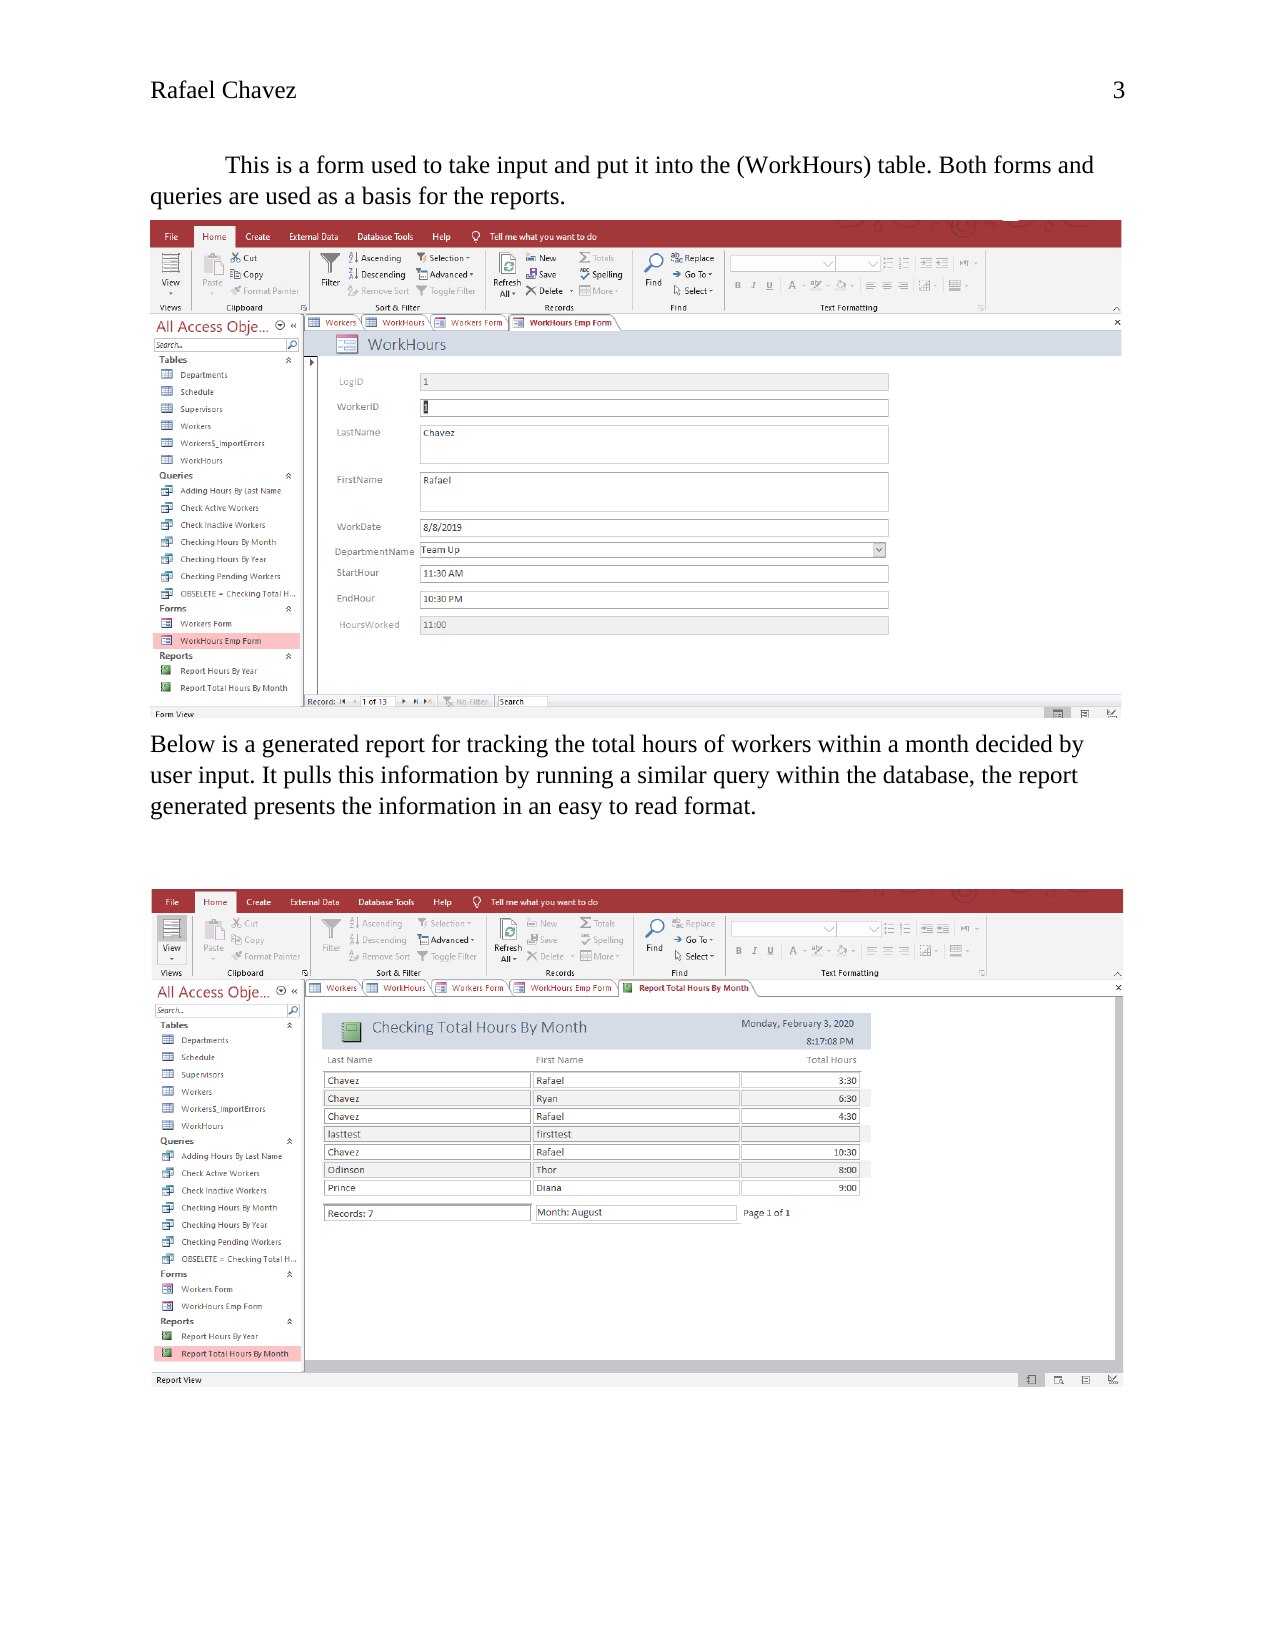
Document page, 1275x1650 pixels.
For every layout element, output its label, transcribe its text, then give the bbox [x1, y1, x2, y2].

picture [151, 889, 1123, 1386]
text This is a form used to take input and put it into the (WorkHours) table. Both forms and queries are used as a basis for the reports. [150, 150, 1125, 210]
picture [150, 220, 1122, 717]
